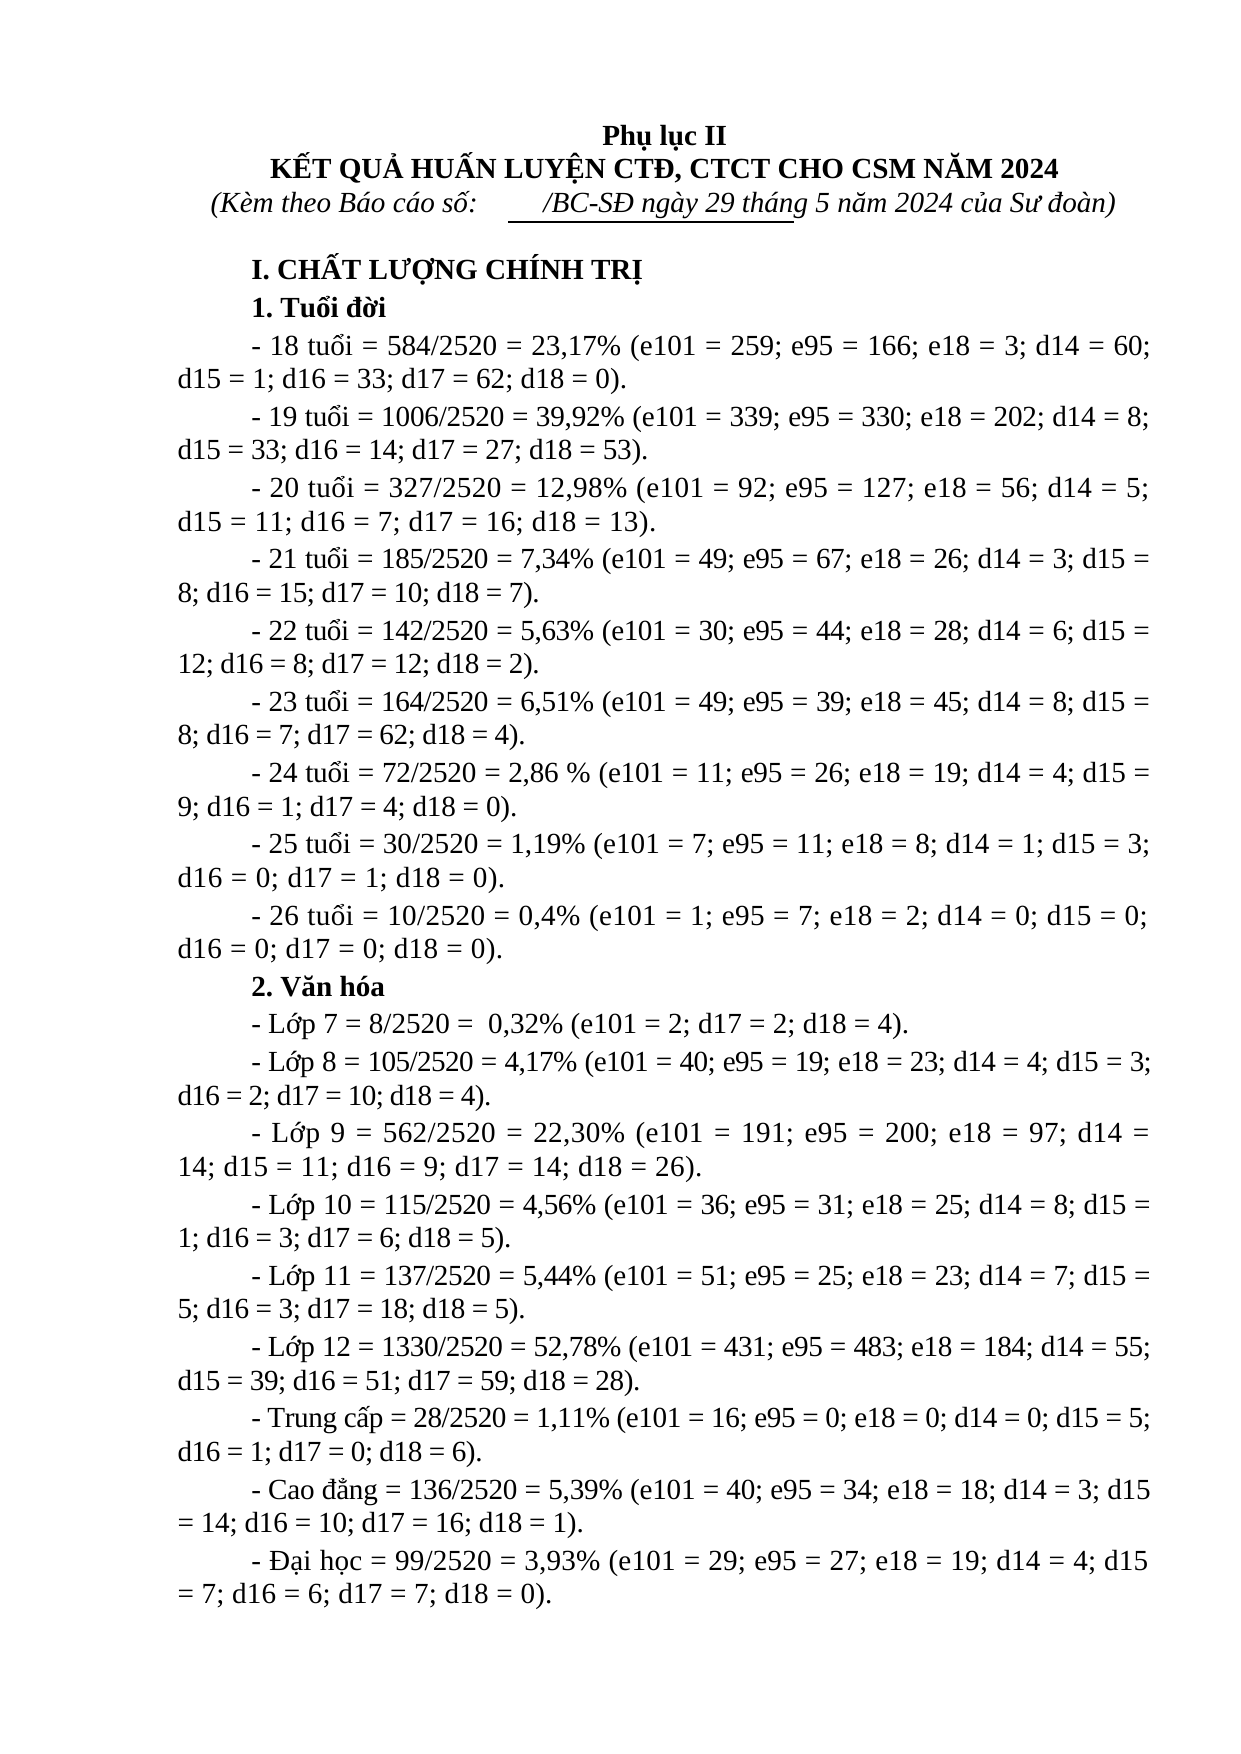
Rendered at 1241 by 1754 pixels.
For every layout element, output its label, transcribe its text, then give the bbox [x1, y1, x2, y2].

text - 18 tuổi = 584/2520 = 23,17% (e101 = 259; e95 = 166; e18 = 3; d14 = 60; d15 = 1; d16 = 33; d17 = 62; d18 = 0). [177, 328, 1152, 395]
text KẾT QUẢ HUẤN LUYỆN CTĐ, CTCT CHO CSM NĂM 2024 [177, 152, 1152, 185]
text - Lớp 10 = 115/2520 = 4,56% (e101 = 36; e95 = 31; e18 = 25; d14 = 8; d15 = 1; d16 = 3; d17 = 6; d18 = 5). [177, 1187, 1152, 1254]
text - 24 tuổi = 72/2520 = 2,86 % (e101 = 11; e95 = 26; e18 = 19; d14 = 4; d15 = 9; d16 = 1; d17 = 4; d18 = 0). [177, 755, 1152, 822]
text - Lớp 12 = 1330/2520 = 52,78% (e101 = 431; e95 = 483; e18 = 184; d14 = 55; d15 = 39; d16 = 51; d17 = 59; d18 = 28). [177, 1329, 1152, 1396]
text - Lớp 11 = 137/2520 = 5,44% (e101 = 51; e95 = 25; e18 = 23; d14 = 7; d15 = 5; d16 = 3; d17 = 18; d18 = 5). [177, 1258, 1152, 1325]
text - 23 tuổi = 164/2520 = 6,51% (e101 = 49; e95 = 39; e18 = 45; d14 = 8; d15 = 8; d16 = 7; d17 = 62; d18 = 4). [177, 684, 1152, 751]
text - Lớp 7 = 8/2520 = 0,32% (e101 = 2; d17 = 2; d18 = 4). [177, 1007, 1152, 1040]
text Phụ lục II [177, 118, 1152, 152]
text - Đại học = 99/2520 = 3,93% (e101 = 29; e95 = 27; e18 = 19; d14 = 4; d15 = 7; d16 = 6; d17 = 7; d18 = 0). [177, 1543, 1152, 1610]
text - 19 tuổi = 1006/2520 = 39,92% (e101 = 339; e95 = 330; e18 = 202; d14 = 8; d15 = 33; d16 = 14; d17 = 27; d18 = 53). [177, 399, 1152, 466]
text - 26 tuổi = 10/2520 = 0,4% (e101 = 1; e95 = 7; e18 = 2; d14 = 0; d15 = 0; d16 = 0; d17 = 0; d18 = 0). [177, 898, 1152, 965]
text 1. Tuổi đời [177, 290, 1152, 323]
text - 25 tuổi = 30/2520 = 1,19% (e101 = 7; e95 = 11; e18 = 8; d14 = 1; d15 = 3; d16 = 0; d17 = 1; d18 = 0). [177, 826, 1152, 893]
text - Lớp 8 = 105/2520 = 4,17% (e101 = 40; e95 = 19; e18 = 23; d14 = 4; d15 = 3; d16 = 2; d17 = 10; d18 = 4). [177, 1044, 1152, 1111]
text I. CHẤT LƯỢNG CHÍNH TRỊ [177, 252, 1152, 286]
text - Lớp 9 = 562/2520 = 22,30% (e101 = 191; e95 = 200; e18 = 97; d14 = 14; d15 = 11; d16 = 9; d17 = 14; d18 = 26). [177, 1116, 1152, 1183]
text (Kèm theo Báo cáo số: /BC-SĐ ngày 29 tháng 5 năm 2024 của Sư đoàn) [177, 185, 1152, 219]
text - Cao đẳng = 136/2520 = 5,39% (e101 = 40; e95 = 34; e18 = 18; d14 = 3; d15 = 14; d16 = 10; d17 = 16; d18 = 1). [177, 1472, 1152, 1539]
text 2. Văn hóa [177, 969, 1152, 1002]
text - 21 tuổi = 185/2520 = 7,34% (e101 = 49; e95 = 67; e18 = 26; d14 = 3; d15 = 8; d16 = 15; d17 = 10; d18 = 7). [177, 541, 1152, 608]
text - 20 tuổi = 327/2520 = 12,98% (e101 = 92; e95 = 127; e18 = 56; d14 = 5; d15 = 11; d16 = 7; d17 = 16; d18 = 13). [177, 470, 1152, 537]
text - 22 tuổi = 142/2520 = 5,63% (e101 = 30; e95 = 44; e18 = 28; d14 = 6; d15 = 12; d16 = 8; d17 = 12; d18 = 2). [177, 613, 1152, 680]
text - Trung cấp = 28/2520 = 1,11% (e101 = 16; e95 = 0; e18 = 0; d14 = 0; d15 = 5; d16 = 1; d17 = 0; d18 = 6). [177, 1401, 1152, 1468]
